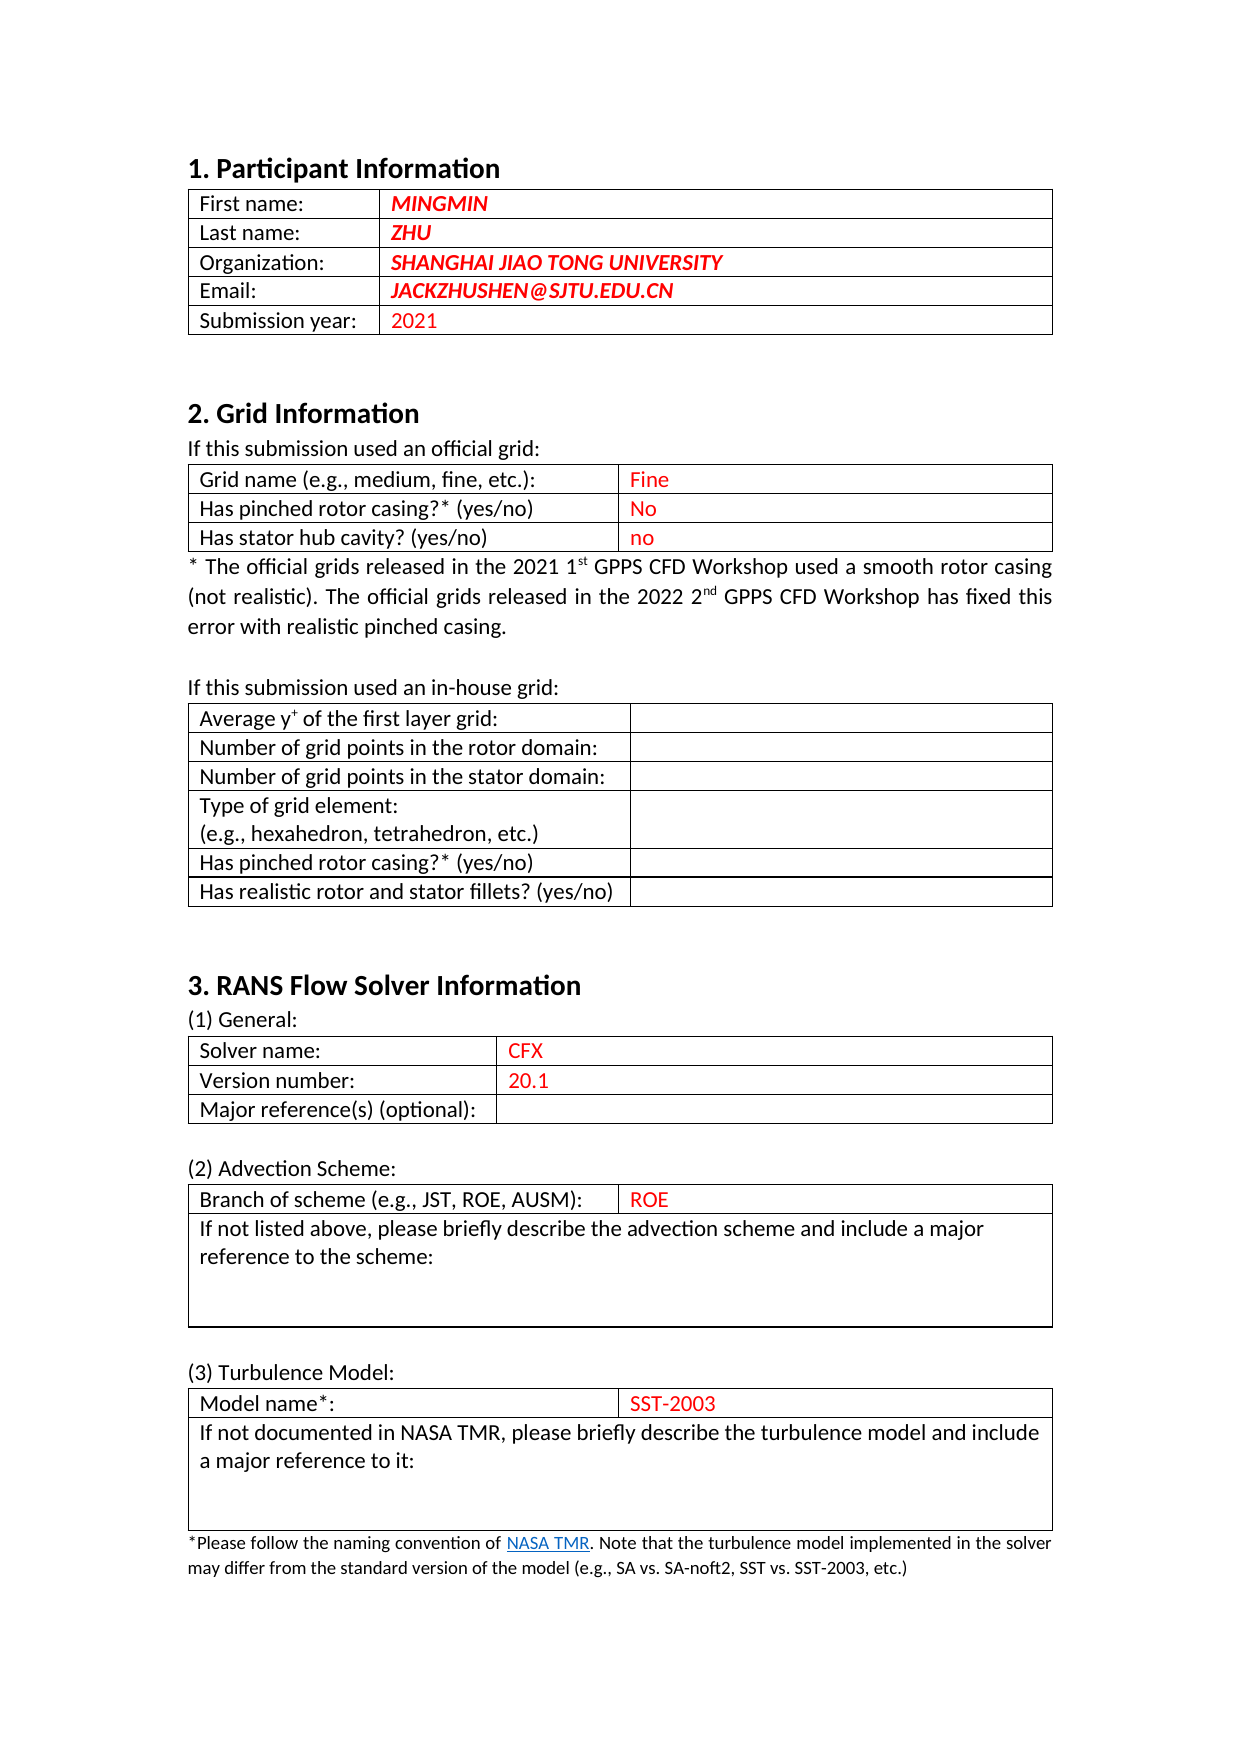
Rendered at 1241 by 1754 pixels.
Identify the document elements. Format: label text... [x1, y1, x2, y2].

table_cell Email: [189, 277, 379, 305]
table_header ROE [619, 1185, 1052, 1213]
table_cell [497, 1095, 1052, 1123]
table_cell Has stator hub cavity? (yes/no) [189, 523, 618, 551]
table_header Grid name (e.g., medium, fine, etc.): [189, 465, 618, 493]
table_cell If not documented in NASA TMR, please briefly describe the turbulence model and include a major reference to it: [189, 1418, 1052, 1530]
table_cell Last name: [189, 219, 379, 247]
text If this submission used an in-house grid: [187, 673, 1053, 701]
table_cell [631, 733, 1052, 761]
table_cell Major reference(s) (optional): [189, 1095, 496, 1123]
table_cell Shanghai Jiao Tong University [380, 248, 1052, 276]
text If this submission used an official grid: [187, 434, 1053, 462]
table_cell Has realistic rotor and stator fillets? (yes/no) [189, 878, 630, 906]
table_cell Zhu [380, 219, 1052, 247]
table_cell [631, 878, 1052, 906]
table_cell [631, 762, 1052, 790]
text *Please follow the naming convention of NASA TMR. Note that the turbulence model implemented in the solver may differ from the standard version of the model (e.g., SA vs. SA-noft2, SST vs. SST-2003, etc.) [187, 1531, 1053, 1579]
text * The official grids released in the 2021 1st GPPS CFD Workshop used a smooth rotor casing (not realistic). The official grids released in the 2022 2nd GPPS CFD Workshop has fixed this error with realistic pinched casing. [187, 552, 1053, 641]
table_cell jackzhushen@sjtu.edu.cn [380, 277, 1052, 305]
table_cell No [619, 494, 1052, 522]
list Participant Information [187, 150, 1053, 186]
text (1) General: [187, 1005, 1053, 1033]
list RANS Flow Solver Information [187, 967, 1053, 1003]
table_header Branch of scheme (e.g., JST, ROE, AUSM): [189, 1185, 618, 1213]
table_header CFX [497, 1037, 1052, 1065]
table_header Fine [619, 465, 1052, 493]
table_cell Type of grid element: (e.g., hexahedron, tetrahedron, etc.) [189, 791, 630, 847]
table_cell Has pinched rotor casing?* (yes/no) [189, 849, 630, 876]
table_cell 2021 [380, 306, 1052, 334]
table_cell If not listed above, please briefly describe the advection scheme and include a major reference to the scheme: [189, 1214, 1052, 1326]
table_cell Version number: [189, 1066, 496, 1094]
table_cell [631, 791, 1052, 847]
text (3) Turbulence Model: [187, 1358, 1053, 1386]
table_cell Submission year: [189, 306, 379, 334]
table_cell Organization: [189, 248, 379, 276]
list Grid Information [187, 395, 1053, 431]
table_header First name: [189, 190, 379, 217]
table_cell Number of grid points in the rotor domain: [189, 733, 630, 761]
text (2) Advection Scheme: [187, 1154, 1053, 1182]
table_header Model name*: [189, 1389, 618, 1417]
table_cell no [619, 523, 1052, 551]
table_cell [631, 849, 1052, 876]
table_header [631, 704, 1052, 732]
table_header Average y+ of the first layer grid: [189, 704, 630, 732]
table_cell Has pinched rotor casing?* (yes/no) [189, 494, 618, 522]
table_header SST-2003 [619, 1389, 1052, 1417]
table_cell 20.1 [497, 1066, 1052, 1094]
table_header Mingmin [380, 190, 1052, 217]
table_cell Number of grid points in the stator domain: [189, 762, 630, 790]
table_header Solver name: [189, 1037, 496, 1065]
